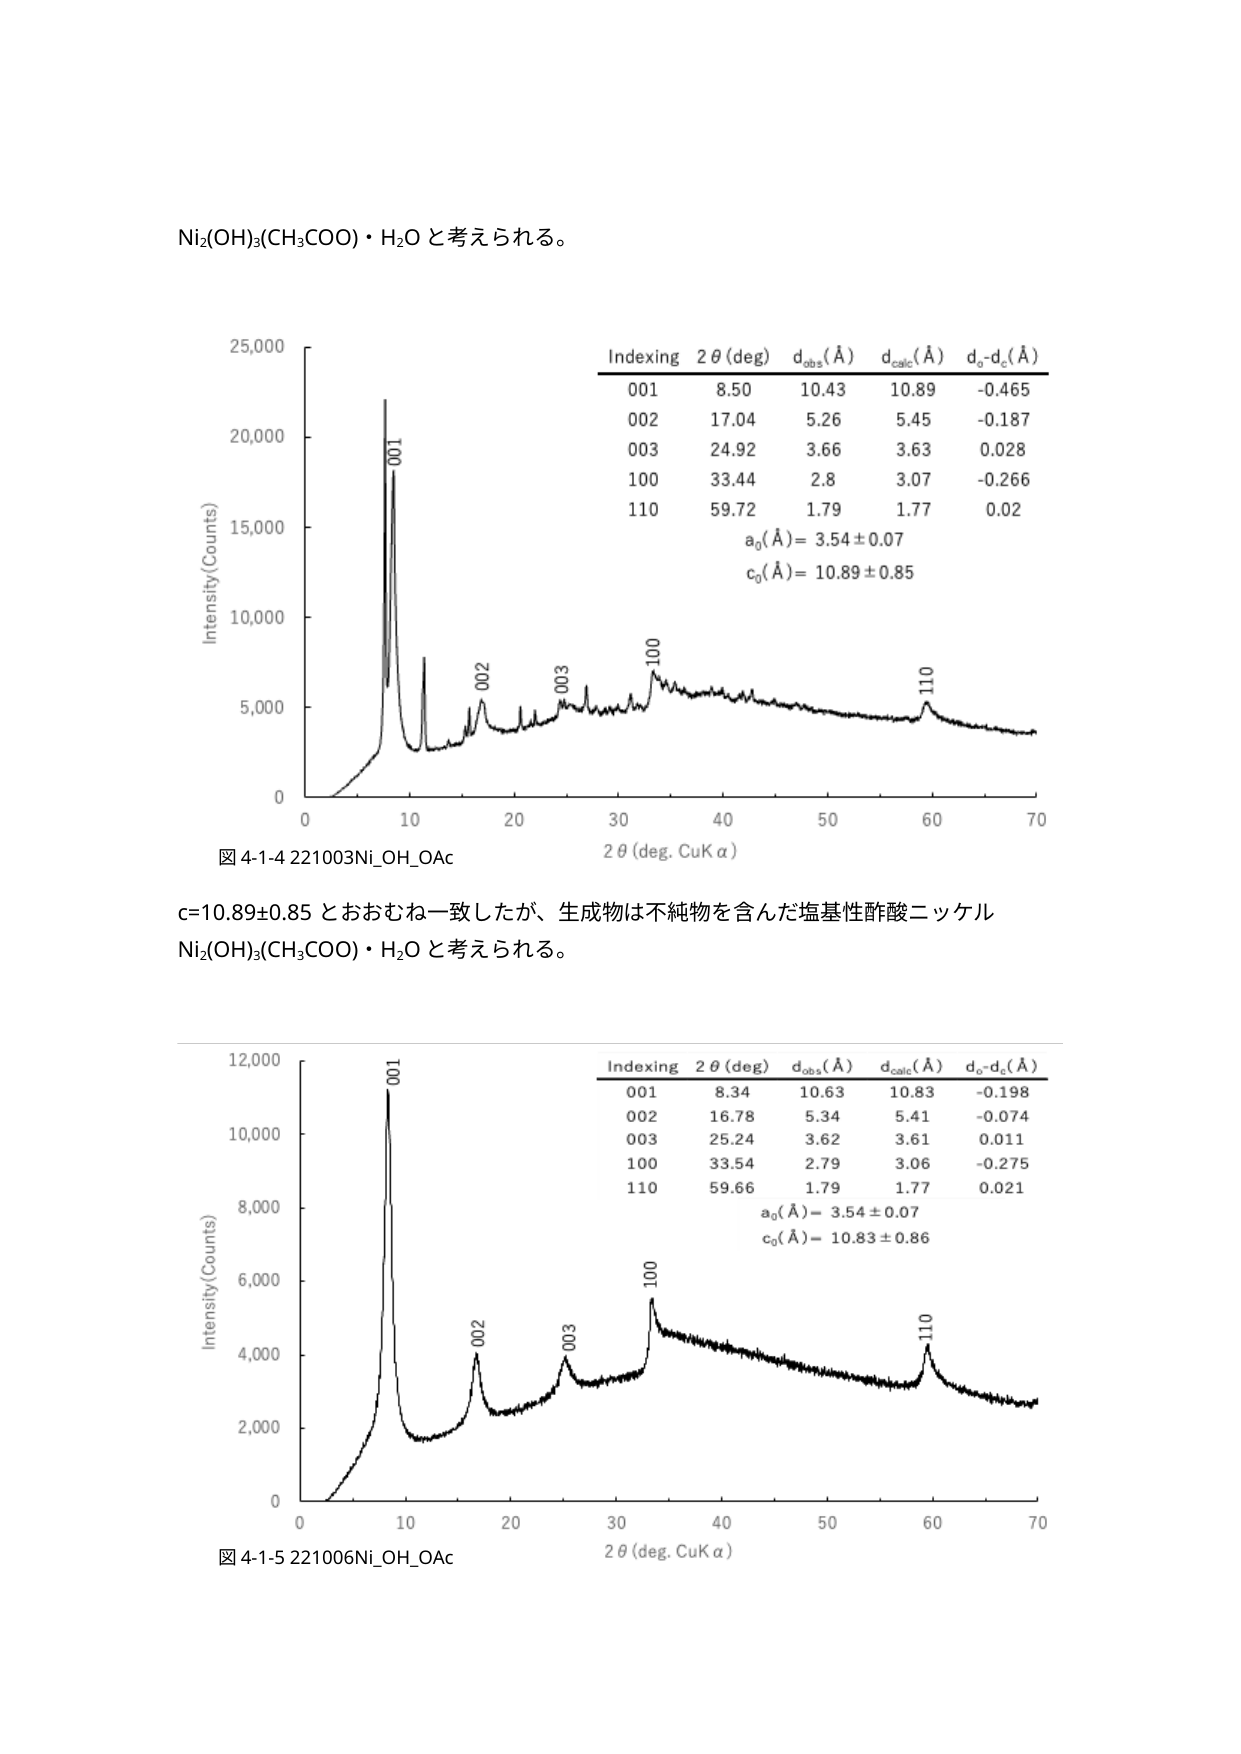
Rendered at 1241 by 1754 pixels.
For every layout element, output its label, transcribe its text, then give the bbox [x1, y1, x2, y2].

text c=10.89±0.85 とおおむね一致したが、生成物は不純物を含んだ塩基性酢酸ニッケル [177, 885, 1063, 929]
picture [177, 329, 1063, 885]
text Ni2(OH)3(CH3COO)・H2Oと考えられる。 [177, 217, 1063, 254]
picture [177, 1042, 1063, 1585]
text Ni2(OH)3(CH3COO)・H2Oと考えられる。 [177, 929, 1063, 967]
